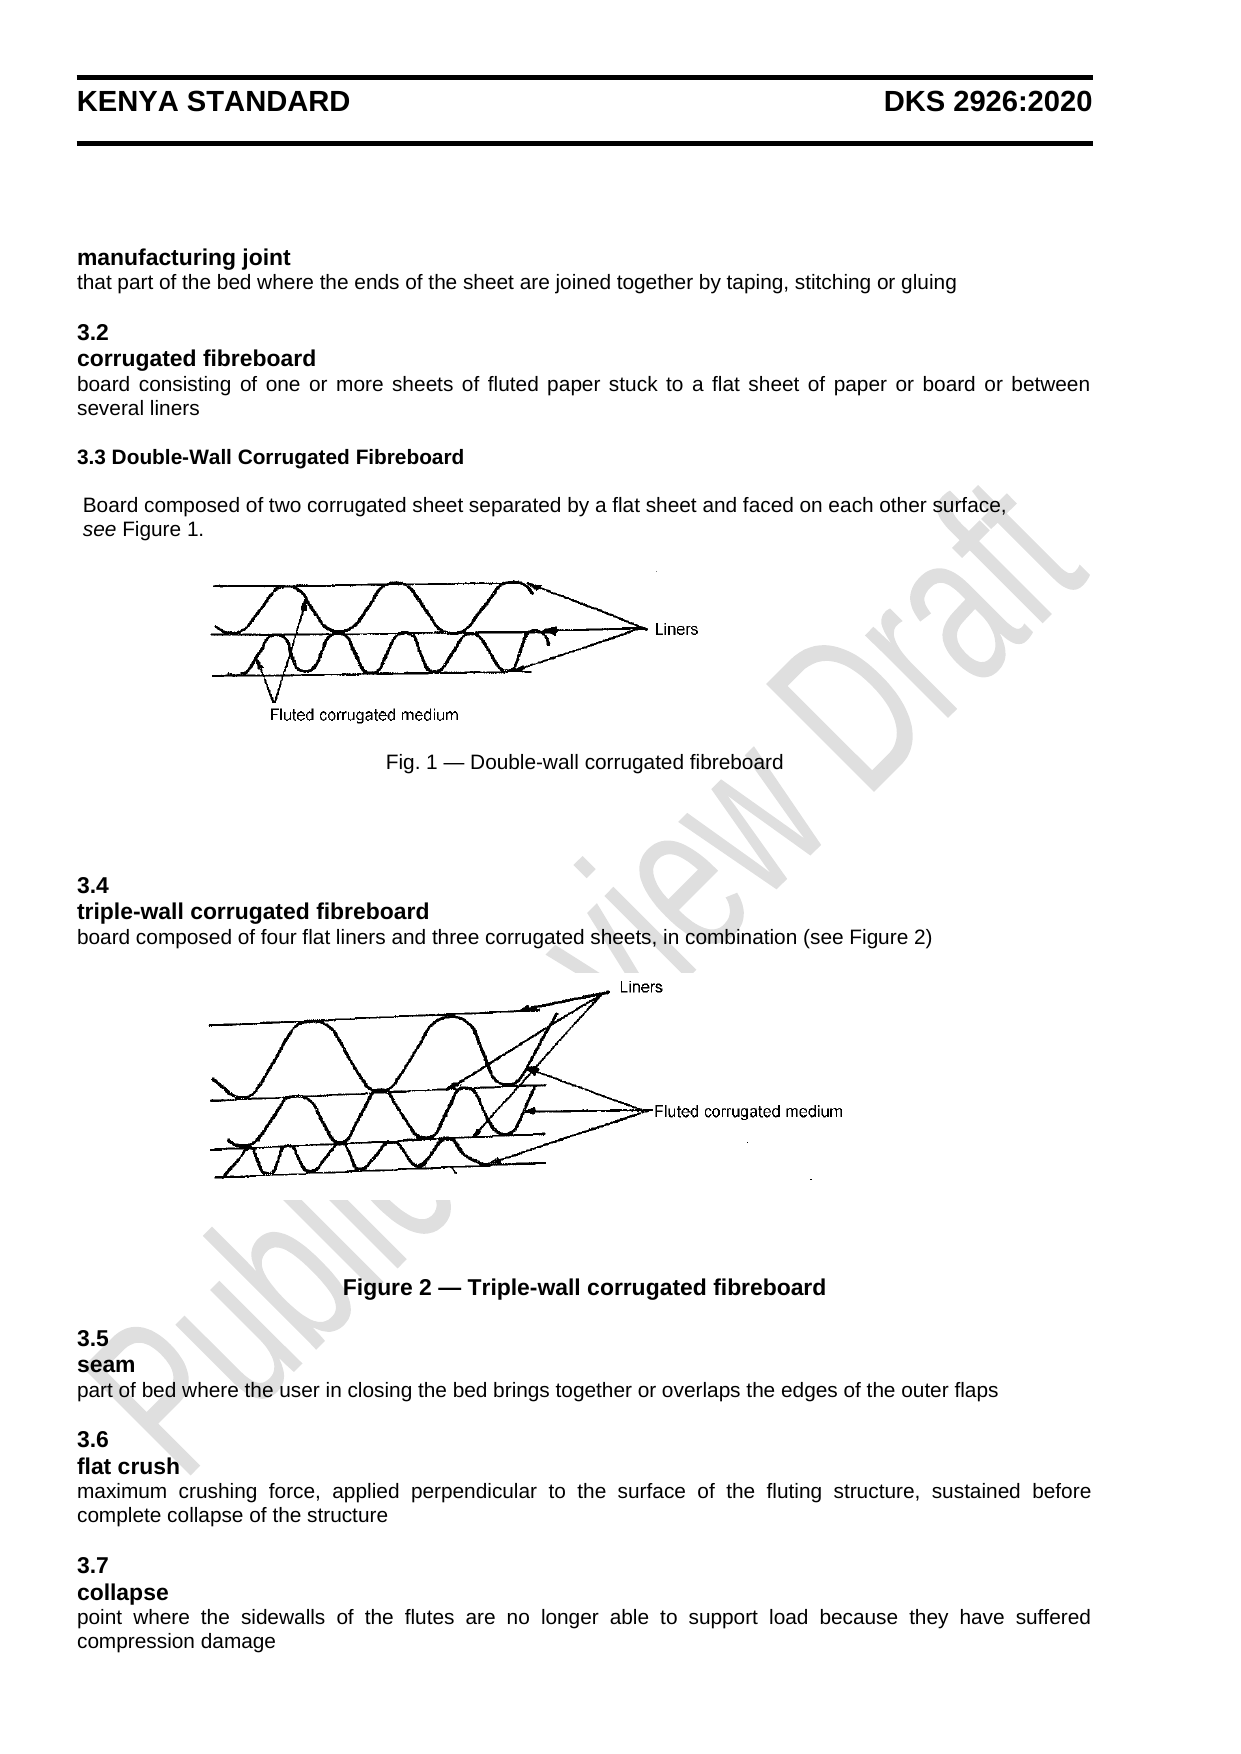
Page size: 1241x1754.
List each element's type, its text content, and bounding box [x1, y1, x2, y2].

text corrugated fibreboard [77, 345, 1092, 372]
text 3.3 Double-Wall Corrugated Fibreboard [77, 445, 1092, 469]
text manufacturing joint [77, 244, 1092, 270]
picture [202, 973, 847, 1200]
text Figure 2 — Triple-wall corrugated fibreboard [77, 1273, 1092, 1300]
text flat crush [77, 1453, 1092, 1479]
text maximum crushing force, applied perpendicular to the surface of the fluting structure, sustained before complete collapse of the structure [77, 1479, 1092, 1527]
text 3.7 [77, 1552, 1092, 1578]
text 3.2 [77, 319, 1092, 345]
text 3.4 [77, 872, 1092, 898]
text board composed of four flat liners and three corrugated sheets, in combination (see Figure 2) [77, 924, 1092, 948]
text that part of the bed where the ends of the sheet are joined together by taping, stitching or gluing [77, 270, 1092, 294]
text seam [77, 1351, 1092, 1377]
text see Figure 1. [77, 517, 1092, 541]
text 3.5 [77, 1325, 1092, 1351]
text Board composed of two corrugated sheet separated by a flat sheet and faced on each other surface, [77, 493, 1092, 517]
text point where the sidewalls of the flutes are no longer able to support load because they have suffered compression damage [77, 1605, 1092, 1653]
text 3.6 [77, 1426, 1092, 1453]
text triple-wall corrugated fibreboard [77, 898, 1092, 924]
picture [202, 564, 708, 726]
text Fig. 1 — Double-wall corrugated fibreboard [77, 750, 1092, 774]
text board consisting of one or more sheets of fluted paper stuck to a flat sheet of paper or board or between several liners [77, 372, 1092, 420]
text collapse [77, 1578, 1092, 1605]
text part of bed where the user in closing the bed brings together or overlaps the edges of the outer flaps [77, 1377, 1092, 1401]
